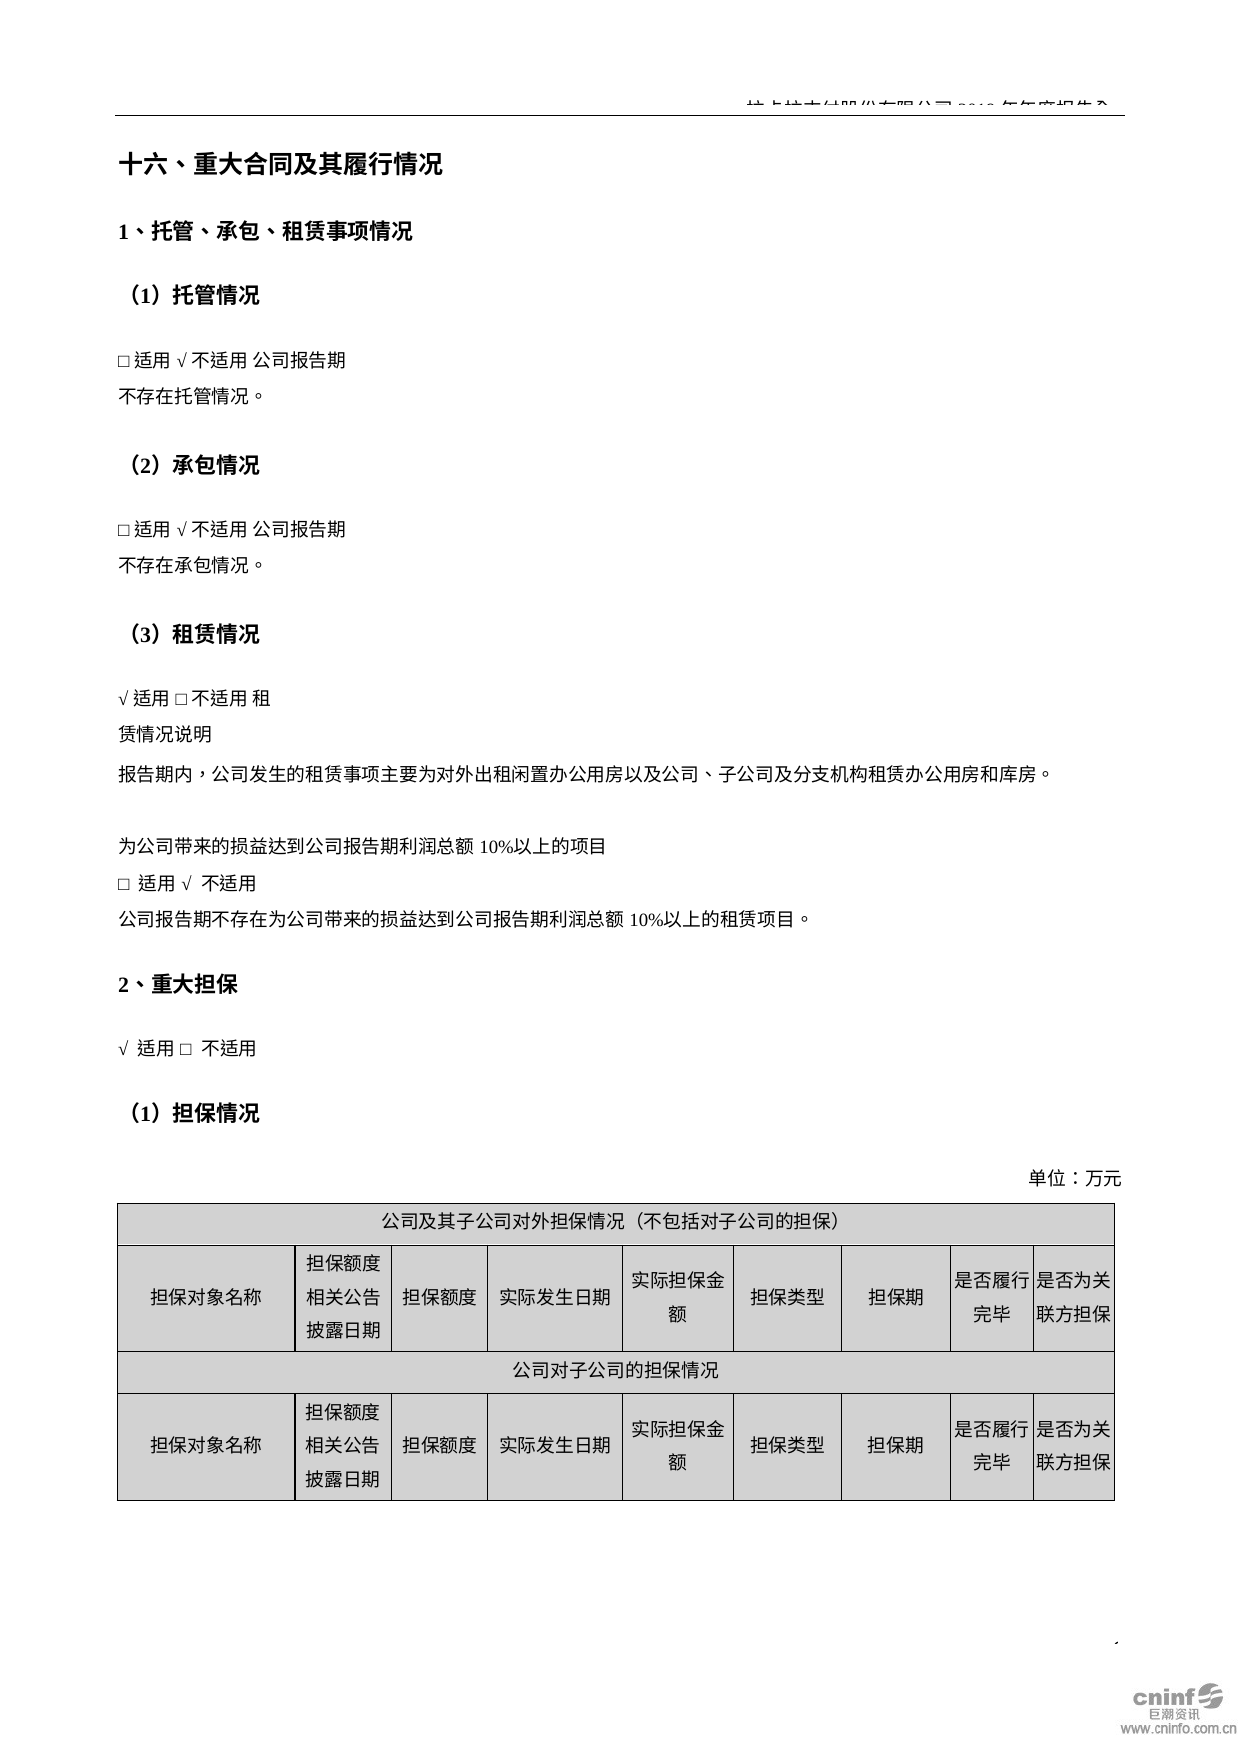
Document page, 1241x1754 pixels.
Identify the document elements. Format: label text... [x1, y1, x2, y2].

text 单位：万元 [102, 1165, 1122, 1191]
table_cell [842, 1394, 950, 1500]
subtitle （3）租赁情况 [118, 619, 1122, 648]
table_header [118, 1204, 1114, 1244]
subtitle 2、重大担保 [118, 969, 1122, 998]
text 公司报告期不存在为公司带来的损益达到公司报告期利润总额 10%以上的租赁项目。 [118, 906, 1122, 932]
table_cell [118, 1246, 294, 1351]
text 报告期内，公司发生的租赁事项主要为对外出租闲置办公用房以及公司、子公司及分支机构租赁办公用房和库房。 [118, 762, 1122, 787]
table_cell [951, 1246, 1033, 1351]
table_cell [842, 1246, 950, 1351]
text √ 适用 □ 不适用 租赁情况说明 [118, 686, 289, 747]
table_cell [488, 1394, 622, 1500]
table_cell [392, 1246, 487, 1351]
subtitle 1、托管、承包、租赁事项情况 [118, 216, 1122, 246]
subtitle 十六、重大合同及其履行情况 [118, 147, 1122, 181]
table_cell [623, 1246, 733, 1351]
text √ 适用 □ 不适用 [118, 1036, 1122, 1061]
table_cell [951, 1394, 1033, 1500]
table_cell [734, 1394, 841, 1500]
text □ 适用 √ 不适用 公司报告期不存在托管情况。 [118, 348, 364, 409]
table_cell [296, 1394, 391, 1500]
text 为公司带来的损益达到公司报告期利润总额 10%以上的项目 [118, 834, 1122, 859]
subtitle （2）承包情况 [118, 449, 1122, 479]
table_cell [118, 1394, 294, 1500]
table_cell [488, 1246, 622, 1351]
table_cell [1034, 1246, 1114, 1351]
text □ 适用 √ 不适用 公司报告期不存在承包情况。 [118, 517, 364, 578]
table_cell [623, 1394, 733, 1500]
subtitle （1）担保情况 [118, 1098, 1122, 1128]
text □ 适用 √ 不适用 [118, 870, 1122, 896]
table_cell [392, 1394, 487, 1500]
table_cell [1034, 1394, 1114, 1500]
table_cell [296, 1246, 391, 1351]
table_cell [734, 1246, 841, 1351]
picture [1115, 1680, 1240, 1737]
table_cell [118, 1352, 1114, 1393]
subtitle （1）托管情况 [118, 281, 1122, 310]
